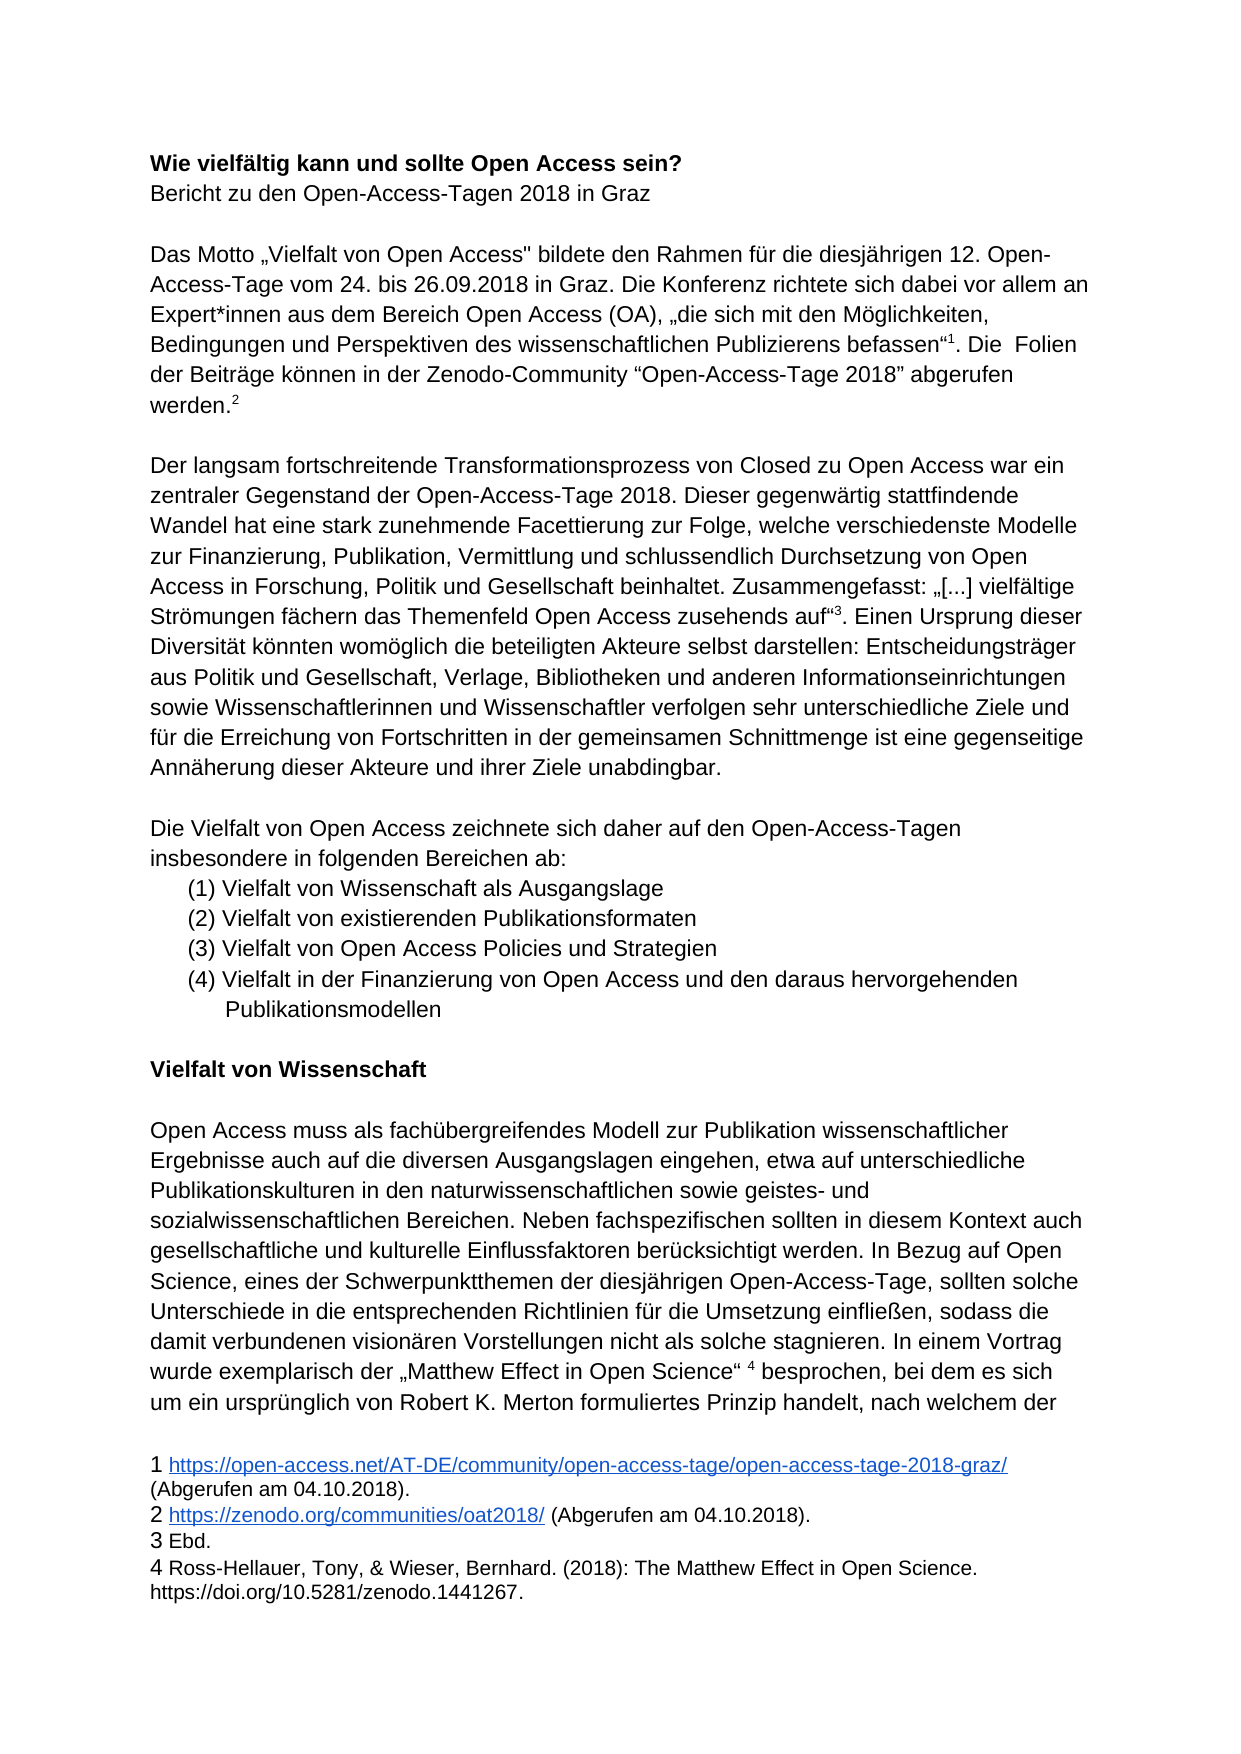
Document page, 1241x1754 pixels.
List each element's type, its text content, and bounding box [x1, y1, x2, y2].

text Wie vielfältig kann und sollte Open Access sein? [150, 150, 1090, 176]
text Die Vielfalt von Open Access zeichnete sich daher auf den Open-Access-Tagen insbesondere in folgenden Bereichen ab: [150, 814, 1090, 871]
text Der langsam fortschreitende Transformationsprozess von Closed zu Open Access war ein zentraler Gegenstand der Open-Access-Tage 2018. Dieser gegenwärtig stattfindende Wandel hat eine stark zunehmende Facettierung zur Folge, welche verschiedenste Modelle zur Finanzierung, Publikation, Vermittlung und schlussendlich Durchsetzung von Open Access in Forschung, Politik und Gesellschaft beinhaltet. Zusammengefasst: „[...] vielfältige Strömungen fächern das Themenfeld Open Access zusehends auf“. Einen Ursprung dieser Diversität könnten womöglich die beteiligten Akteure selbst darstellen: Entscheidungsträger aus Politik und Gesellschaft, Verlage, Bibliotheken und anderen Informationseinrichtungen sowie Wissenschaftlerinnen und Wissenschaftler verfolgen sehr unterschiedliche Ziele und für die Erreichung von Fortschritten in der gemeinsamen Schnittmenge ist eine gegenseitige Annäherung dieser Akteure und ihrer Ziele unabdingbar. [150, 452, 1090, 781]
text Vielfalt von Wissenschaft [150, 1056, 1090, 1083]
text Bericht zu den Open-Access-Tagen 2018 in Graz [150, 180, 1090, 207]
text (4) Vielfalt in der Finanzierung von Open Access und den daraus hervorgehenden Publikationsmodellen [187, 966, 1090, 1022]
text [150, 1117, 1090, 1415]
text (3) Vielfalt von Open Access Policies und Strategien [187, 935, 1090, 962]
text Das Motto „Vielfalt von Open Access" bildete den Rahmen für die diesjährigen 12. Open-Access-Tage vom 24. bis 26.09.2018 in Graz. Die Konferenz richtete sich dabei vor allem an Expert*innen aus dem Bereich Open Access (OA), „die sich mit den Möglichkeiten, Bedingungen und Perspektiven des wissenschaftlichen Publizierens befassen“. Die Folien der Beiträge können in der Zenodo-Community “Open-Access-Tage 2018” abgerufen werden. [150, 241, 1090, 418]
text (2) Vielfalt von existierenden Publikationsformaten [187, 905, 1090, 932]
text (1) Vielfalt von Wissenschaft als Ausgangslage [187, 875, 1090, 901]
